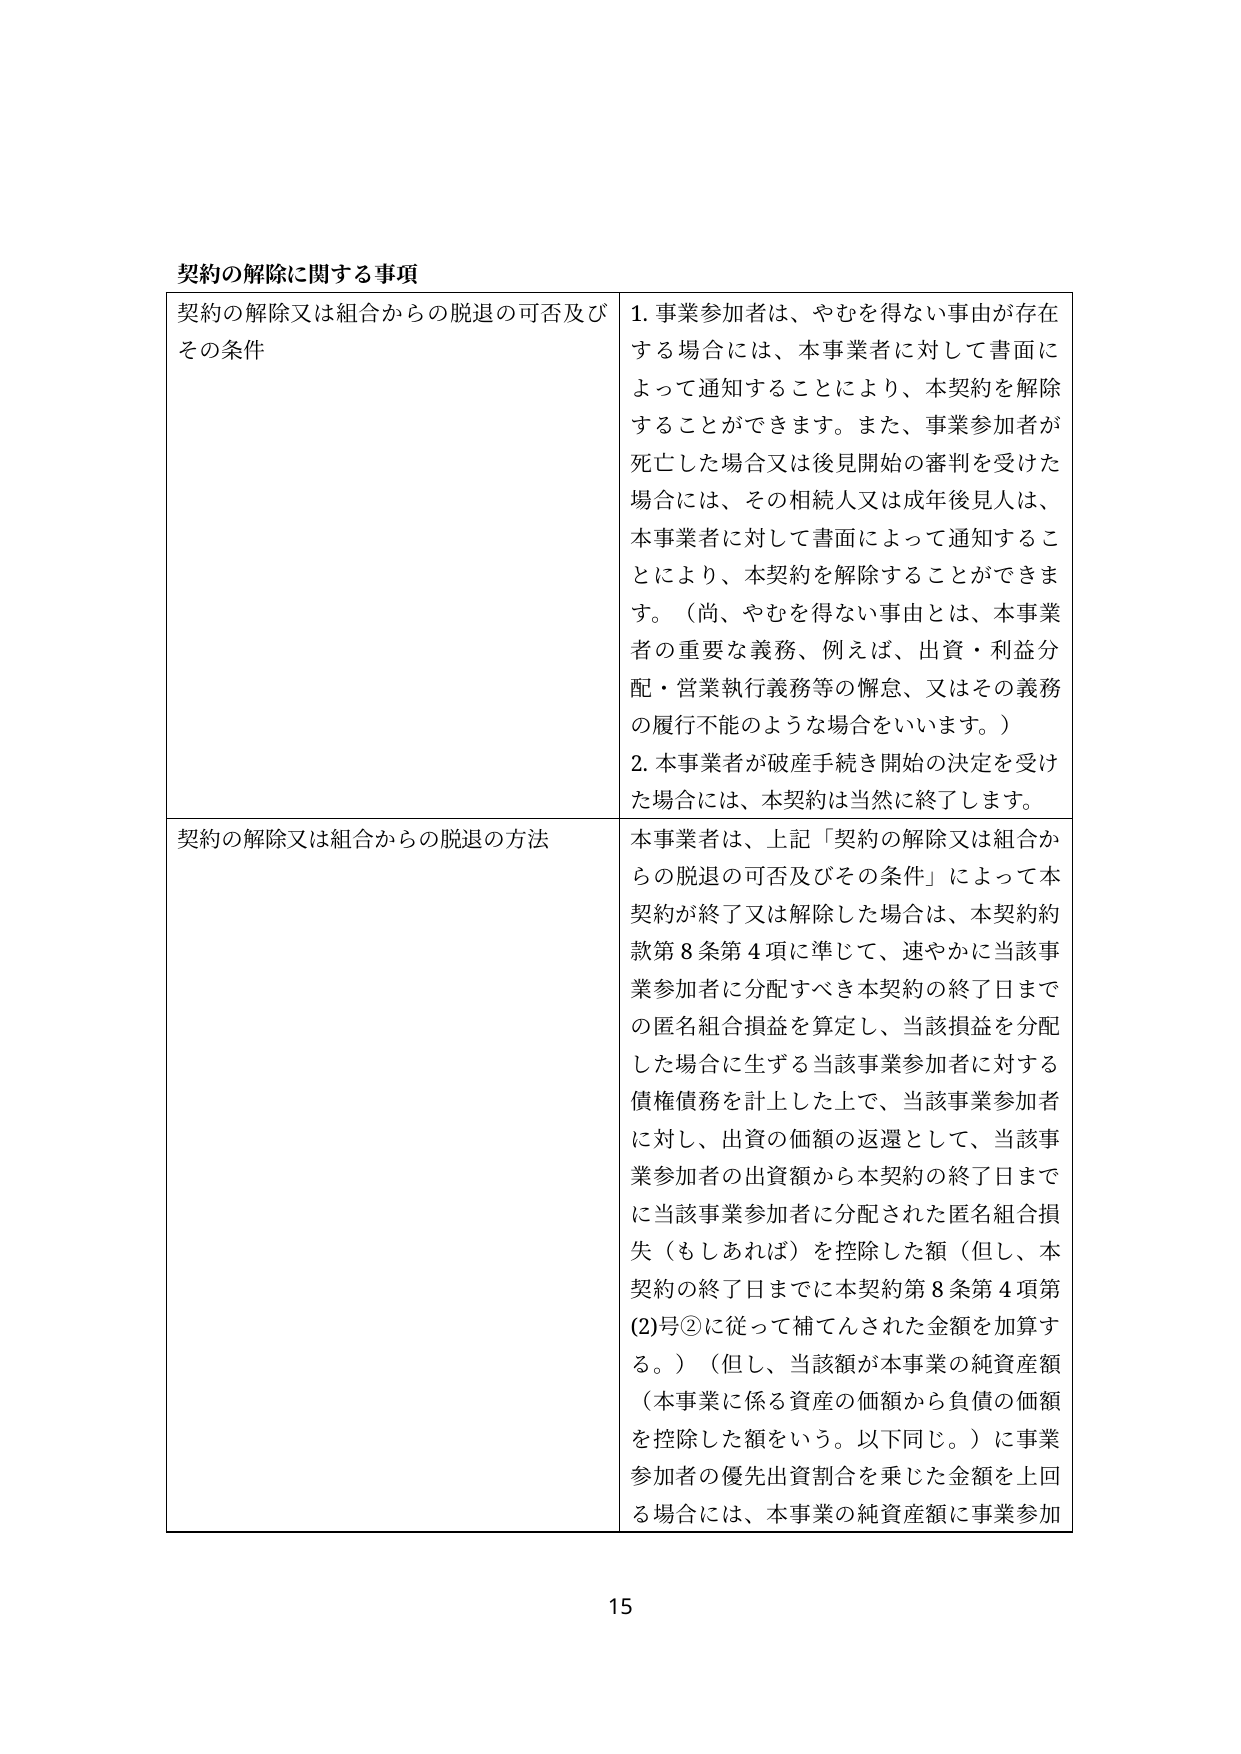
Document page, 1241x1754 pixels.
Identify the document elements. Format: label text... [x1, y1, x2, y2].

table_header 1. 事業参加者は、やむを得ない事由が存在する場合には、本事業者に対して書面によって通知することにより、本契約を解除することができます。また、事業参加者が死亡した場合又は後見開始の審判を受けた場合には、その相続人又は成年後見人は、本事業者に対して書面によって通知することにより、本契約を解除することができます。（尚、やむを得ない事由とは、本事業者の重要な義務、例えば、出資・利益分配・営業執行義務等の懈怠、又はその義務の履行不能のような場合をいいます。） 2. 本事業者が破産手続き開始の決定を受けた場合には、本契約は当然に終了します。 [620, 293, 1072, 818]
table_header 契約の解除又は組合からの脱退の可否及びその条件 [167, 293, 619, 818]
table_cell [620, 819, 1072, 1531]
text 契約の解除に関する事項 [177, 254, 1063, 292]
table_cell 契約の解除又は組合からの脱退の方法 [167, 819, 619, 1531]
